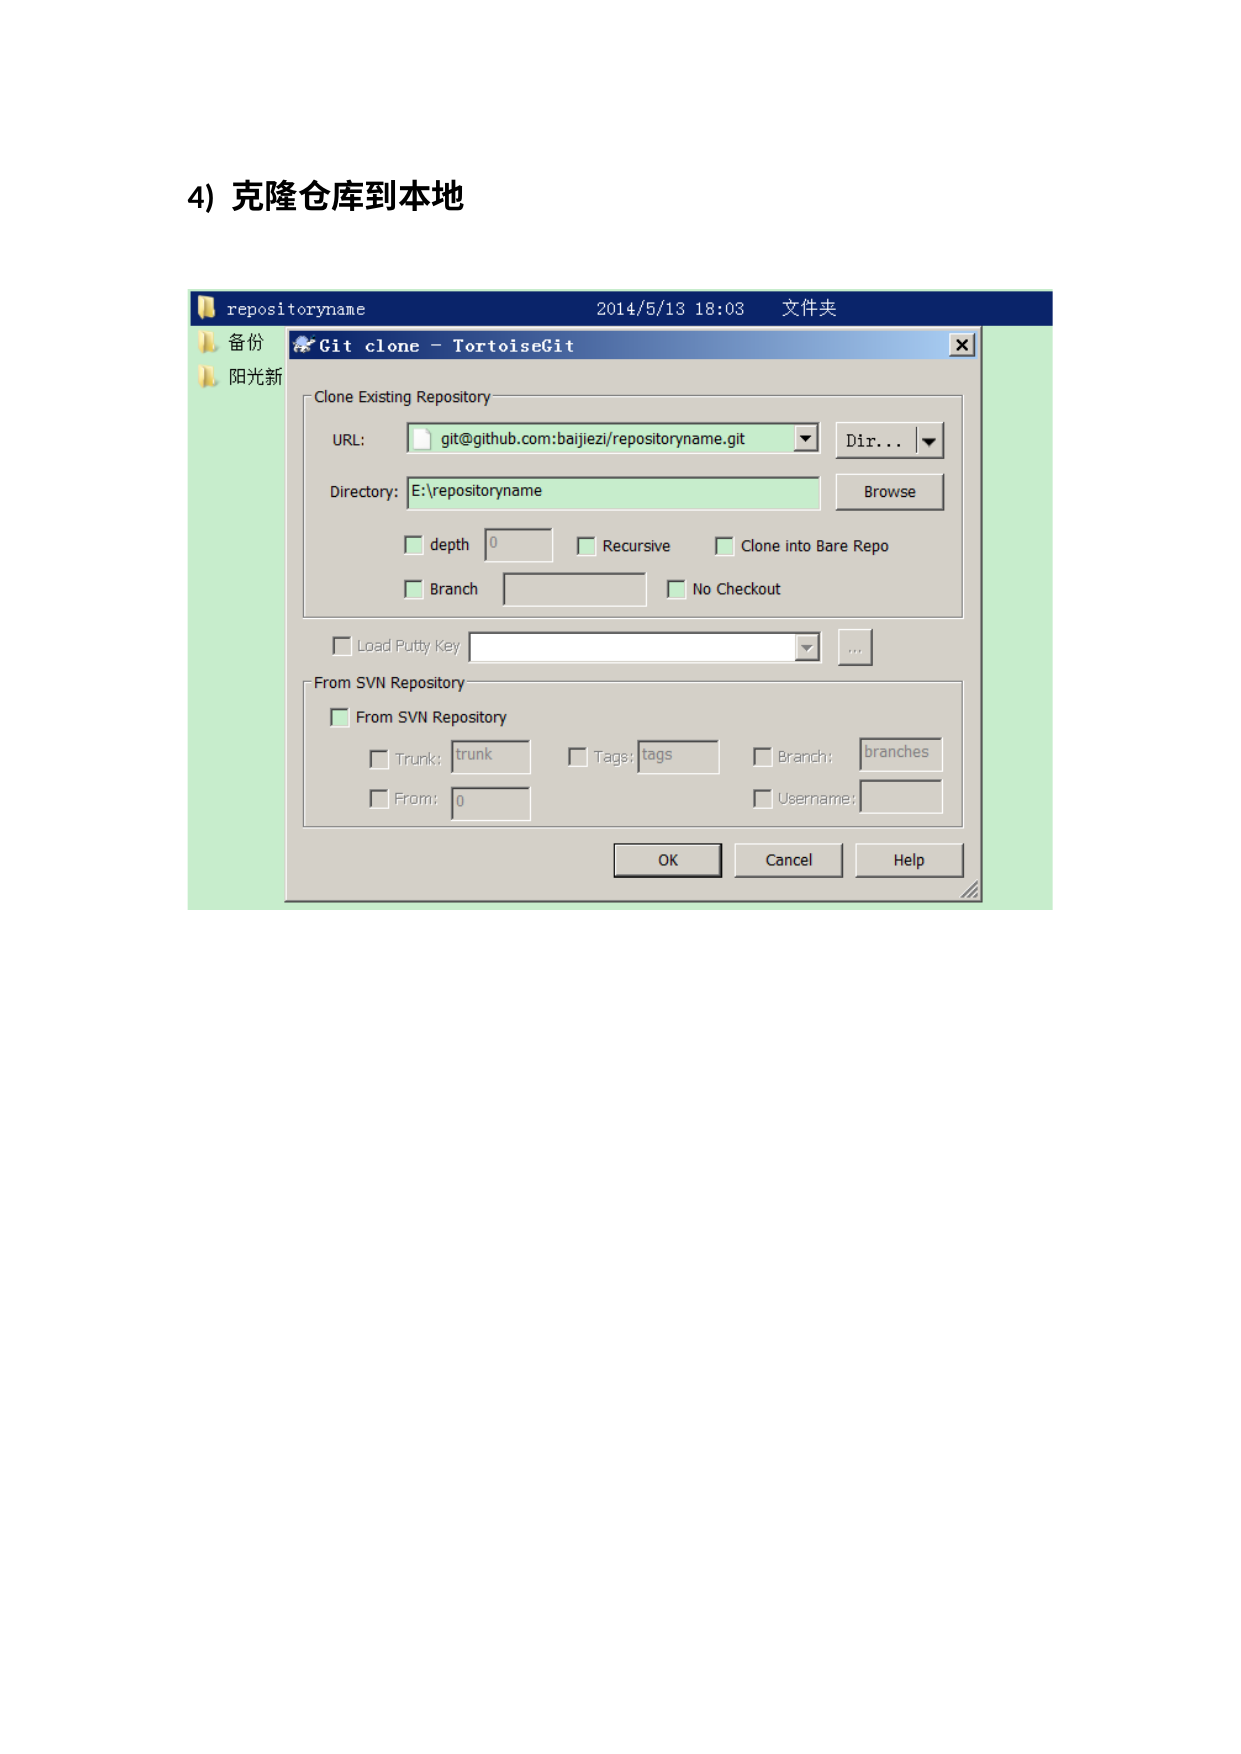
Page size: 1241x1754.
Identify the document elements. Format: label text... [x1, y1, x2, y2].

picture [187, 289, 1053, 910]
subtitle 克隆仓库到本地 [187, 162, 1053, 227]
